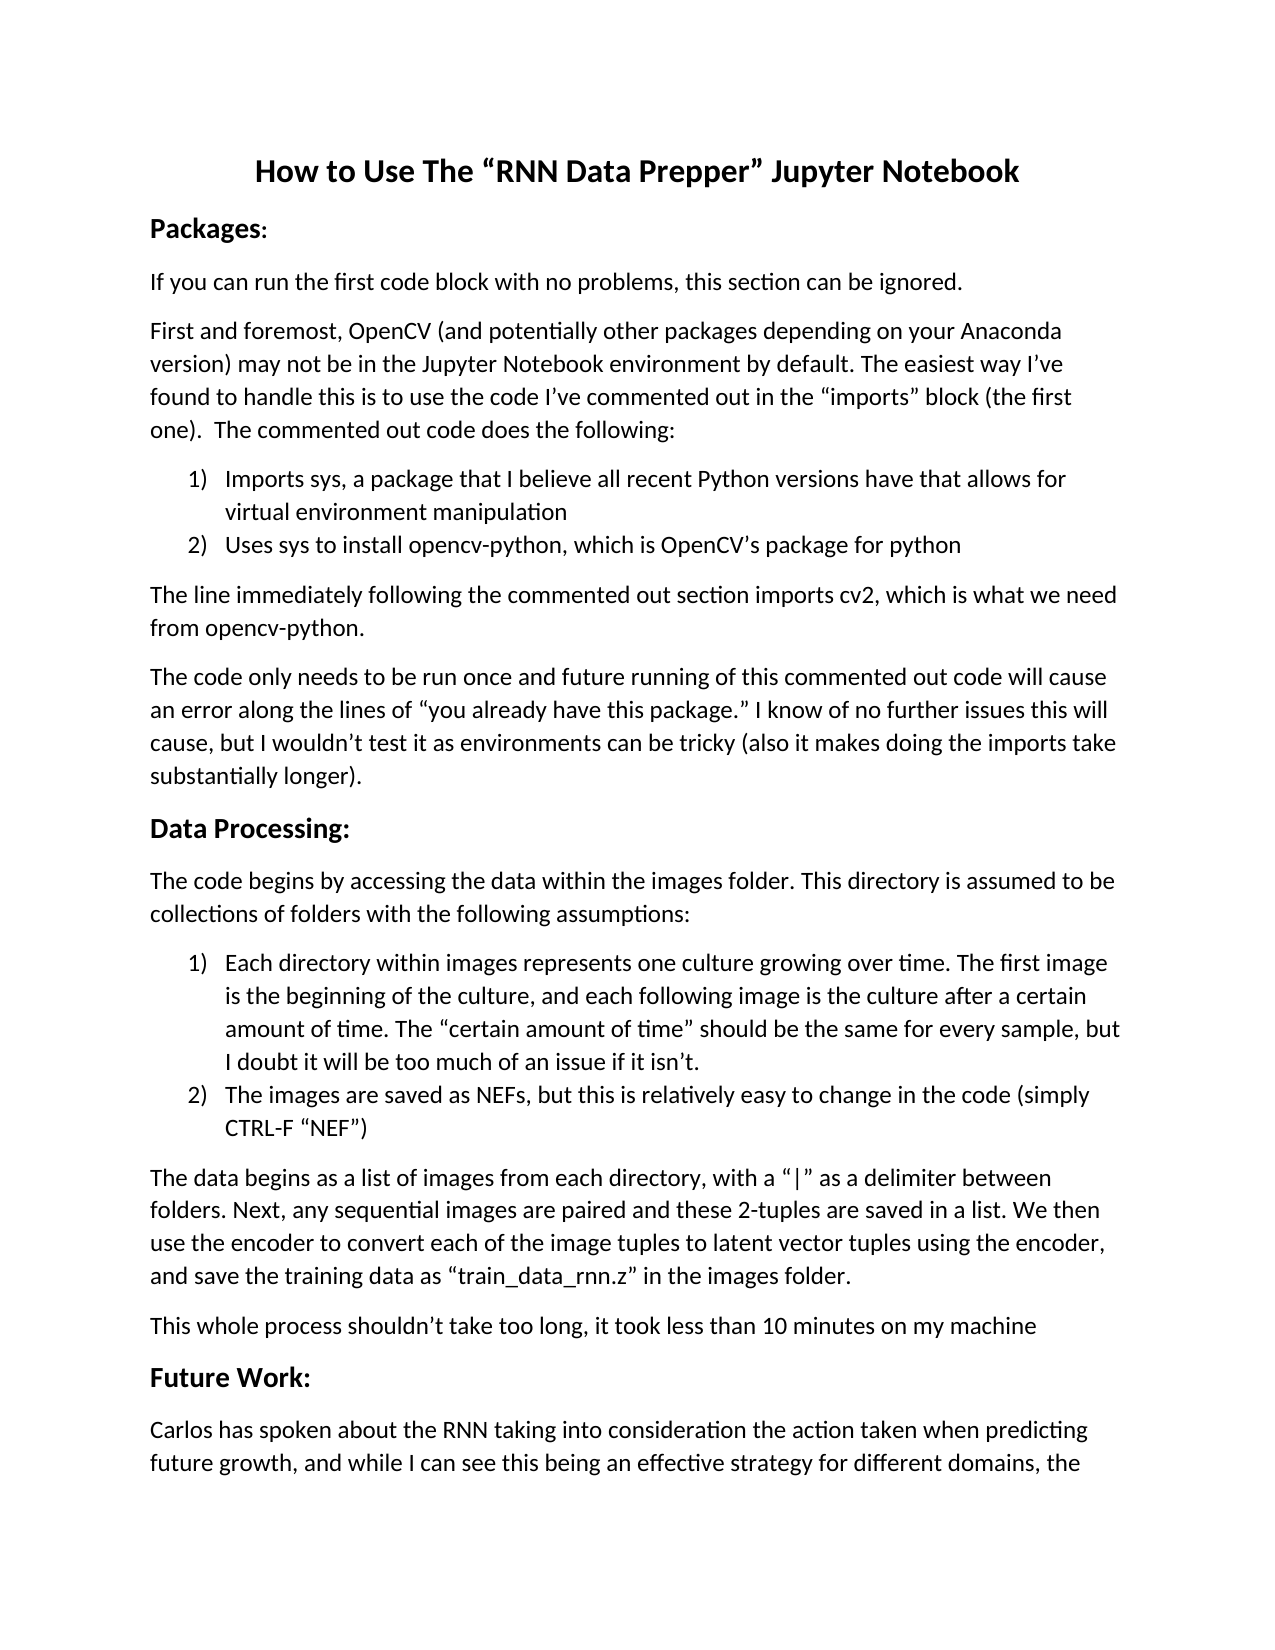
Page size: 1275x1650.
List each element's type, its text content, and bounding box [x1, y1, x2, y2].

text Data Processing: [150, 810, 1125, 846]
text Future Work: [150, 1359, 1125, 1395]
text The code begins by accessing the data within the images folder. This directory is assumed to be collections of folders with the following assumptions: [150, 865, 1125, 928]
text How to Use The “RNN Data Prepper” Jupyter Notebook [150, 150, 1125, 191]
text The line immediately following the commented out section imports cv2, which is what we need from opencv-python. [150, 579, 1125, 642]
list Each directory within images represents one culture growing over time. The first image is the beginning of the culture, and each following image is the culture after a certain amount of time. The “certain amount of time” should be the same for every sample, but I doubt it will be too much of an issue if it isn’t. [187, 947, 1125, 1077]
text The data begins as a list of images from each directory, with a “|” as a delimiter between folders. Next, any sequential images are paired and these 2-tuples are saved in a list. We then use the encoder to convert each of the image tuples to latent vector tuples using the encoder, and save the training data as “train_data_rnn.z” in the images folder. [150, 1162, 1125, 1291]
text The code only needs to be run once and future running of this commented out code will cause an error along the lines of “you already have this package.” I know of no further issues this will cause, but I wouldn’t test it as environments can be tricky (also it makes doing the imports take substantially longer). [150, 662, 1125, 791]
text First and foremost, OpenCV (and potentially other packages depending on your Anaconda version) may not be in the Jupyter Notebook environment by default. The easiest way I’ve found to handle this is to use the code I’ve commented out in the “imports” block (the first one). The commented out code does the following: [150, 315, 1125, 444]
list Imports sys, a package that I believe all recent Python versions have that allows for virtual environment manipulation [187, 464, 1125, 527]
text This whole process shouldn’t take too long, it took less than 10 minutes on my machine [150, 1310, 1125, 1341]
text Packages: [150, 211, 1125, 246]
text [150, 1415, 1125, 1478]
text If you can run the first code block with no problems, this section can be ignored. [150, 266, 1125, 296]
list The images are saved as NEFs, but this is relatively easy to change in the code (simply CTRL-F “NEF”) [187, 1079, 1125, 1143]
list Uses sys to install opencv-python, which is OpenCV’s package for python [187, 529, 1125, 560]
